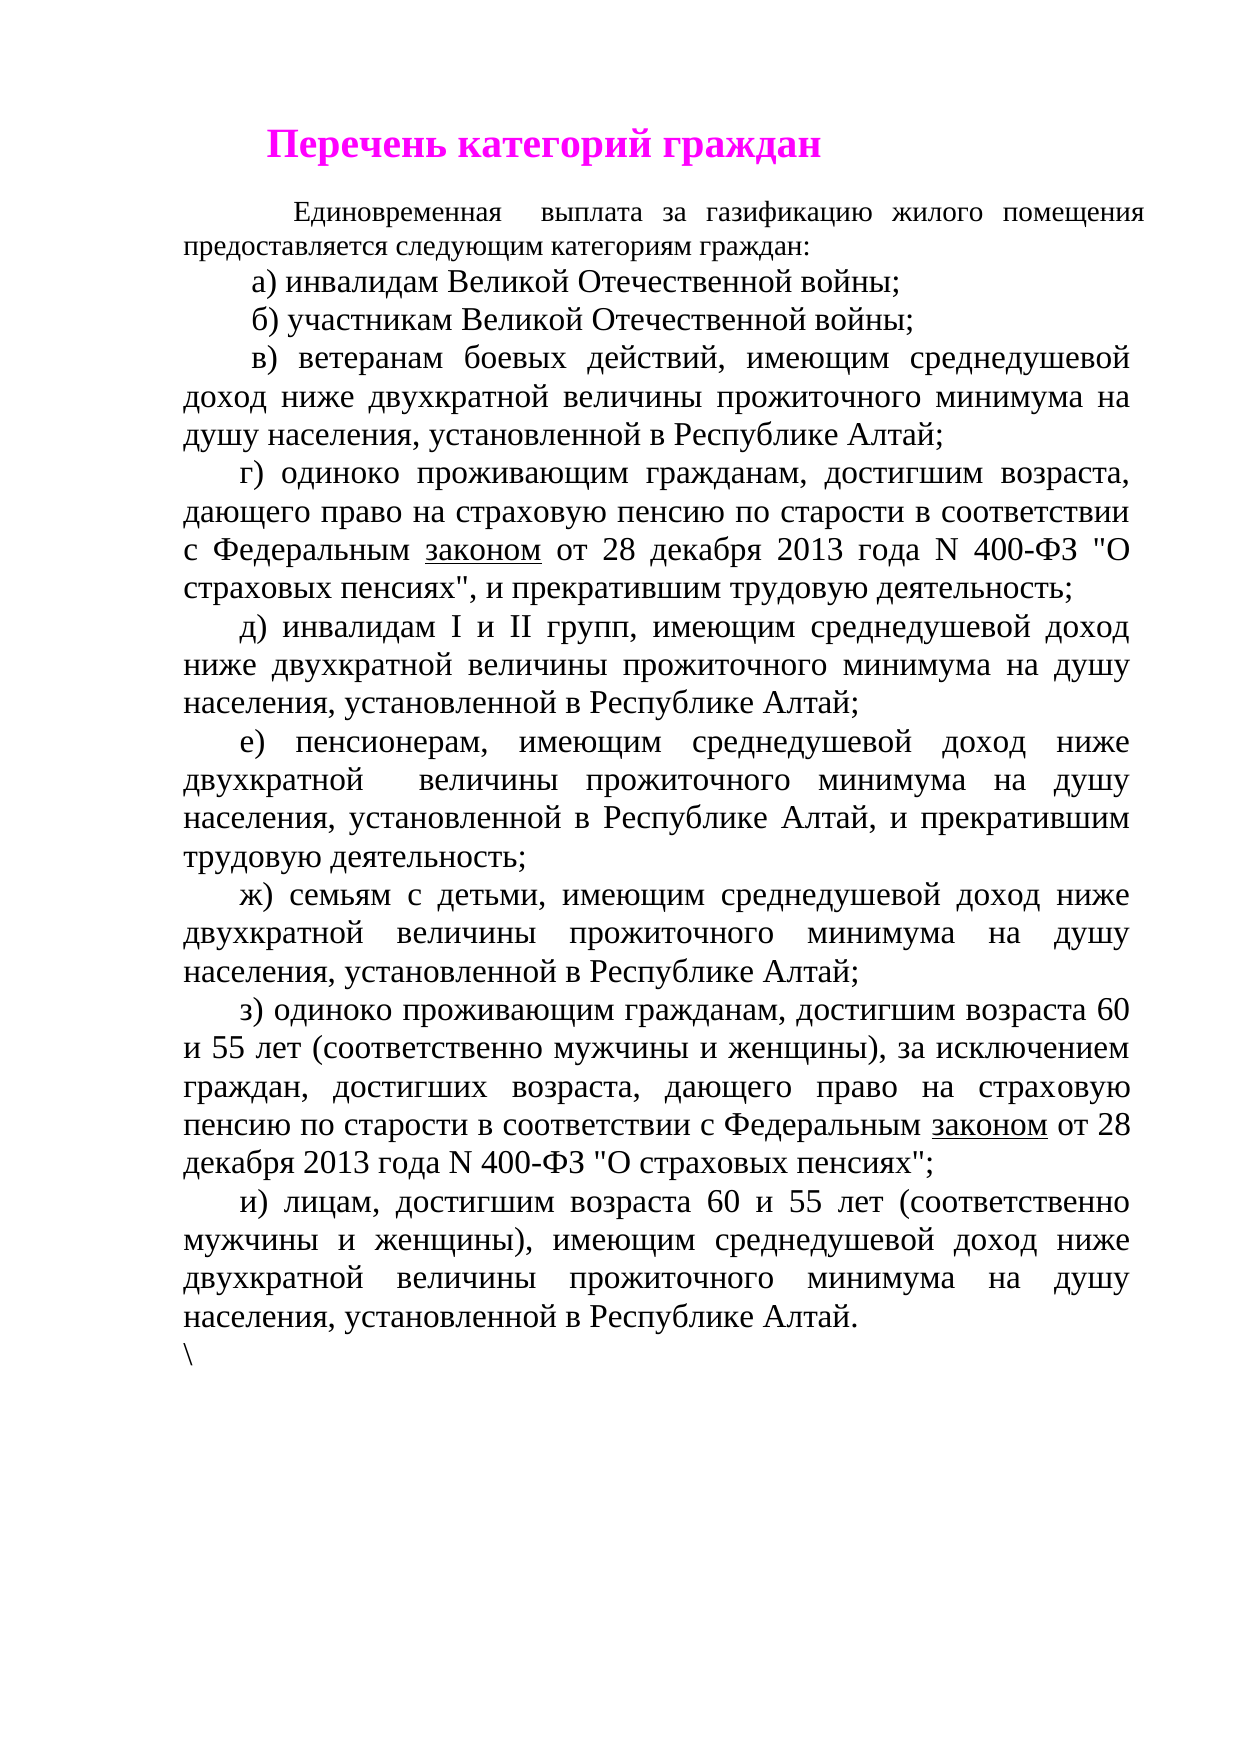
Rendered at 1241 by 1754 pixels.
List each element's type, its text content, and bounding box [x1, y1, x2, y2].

text и) лицам, достигшим возраста 60 и 55 лет (соответственно мужчины и женщины), имеющим среднедушевой доход ниже двухкратной величины прожиточного минимума на душу населения, установленной в Республике Алтай. [183, 1181, 1131, 1334]
text в) ветеранам боевых действий, имеющим среднедушевой доход ниже двухкратной величины прожиточного минимума на душу населения, установленной в Республике Алтай; [183, 338, 1131, 453]
text \ [183, 1334, 1131, 1373]
text Перечень категорий граждан [183, 118, 1146, 166]
text Единовременная выплата за газификацию жилого помещения предоставляется следующим категориям граждан: [183, 194, 1146, 261]
text б) участникам Великой Отечественной войны; [183, 299, 1131, 338]
text ж) семьям с детьми, имеющим среднедушевой доход ниже двухкратной величины прожиточного минимума на душу населения, установленной в Республике Алтай; [183, 874, 1131, 989]
text з) одиноко проживающим гражданам, достигшим возраста 60 и 55 лет (соответственно мужчины и женщины), за исключением граждан, достигших возраста, дающего право на страховую пенсию по старости в соответствии с Федеральным законом от 28 декабря 2013 года N 400-ФЗ "О страховых пенсиях"; [183, 989, 1131, 1181]
text е) пенсионерам, имеющим среднедушевой доход ниже двухкратной величины прожиточного минимума на душу населения, установленной в Республике Алтай, и прекратившим трудовую деятельность; [183, 721, 1131, 874]
text г) одиноко проживающим гражданам, достигшим возраста, дающего право на страховую пенсию по старости в соответствии с Федеральным законом от 28 декабря 2013 года N 400-ФЗ "О страховых пенсиях", и прекратившим трудовую деятельность; [183, 453, 1131, 606]
text д) инвалидам I и II групп, имеющим среднедушевой доход ниже двухкратной величины прожиточного минимума на душу населения, установленной в Республике Алтай; [183, 606, 1131, 721]
text а) инвалидам Великой Отечественной войны; [183, 261, 1131, 299]
